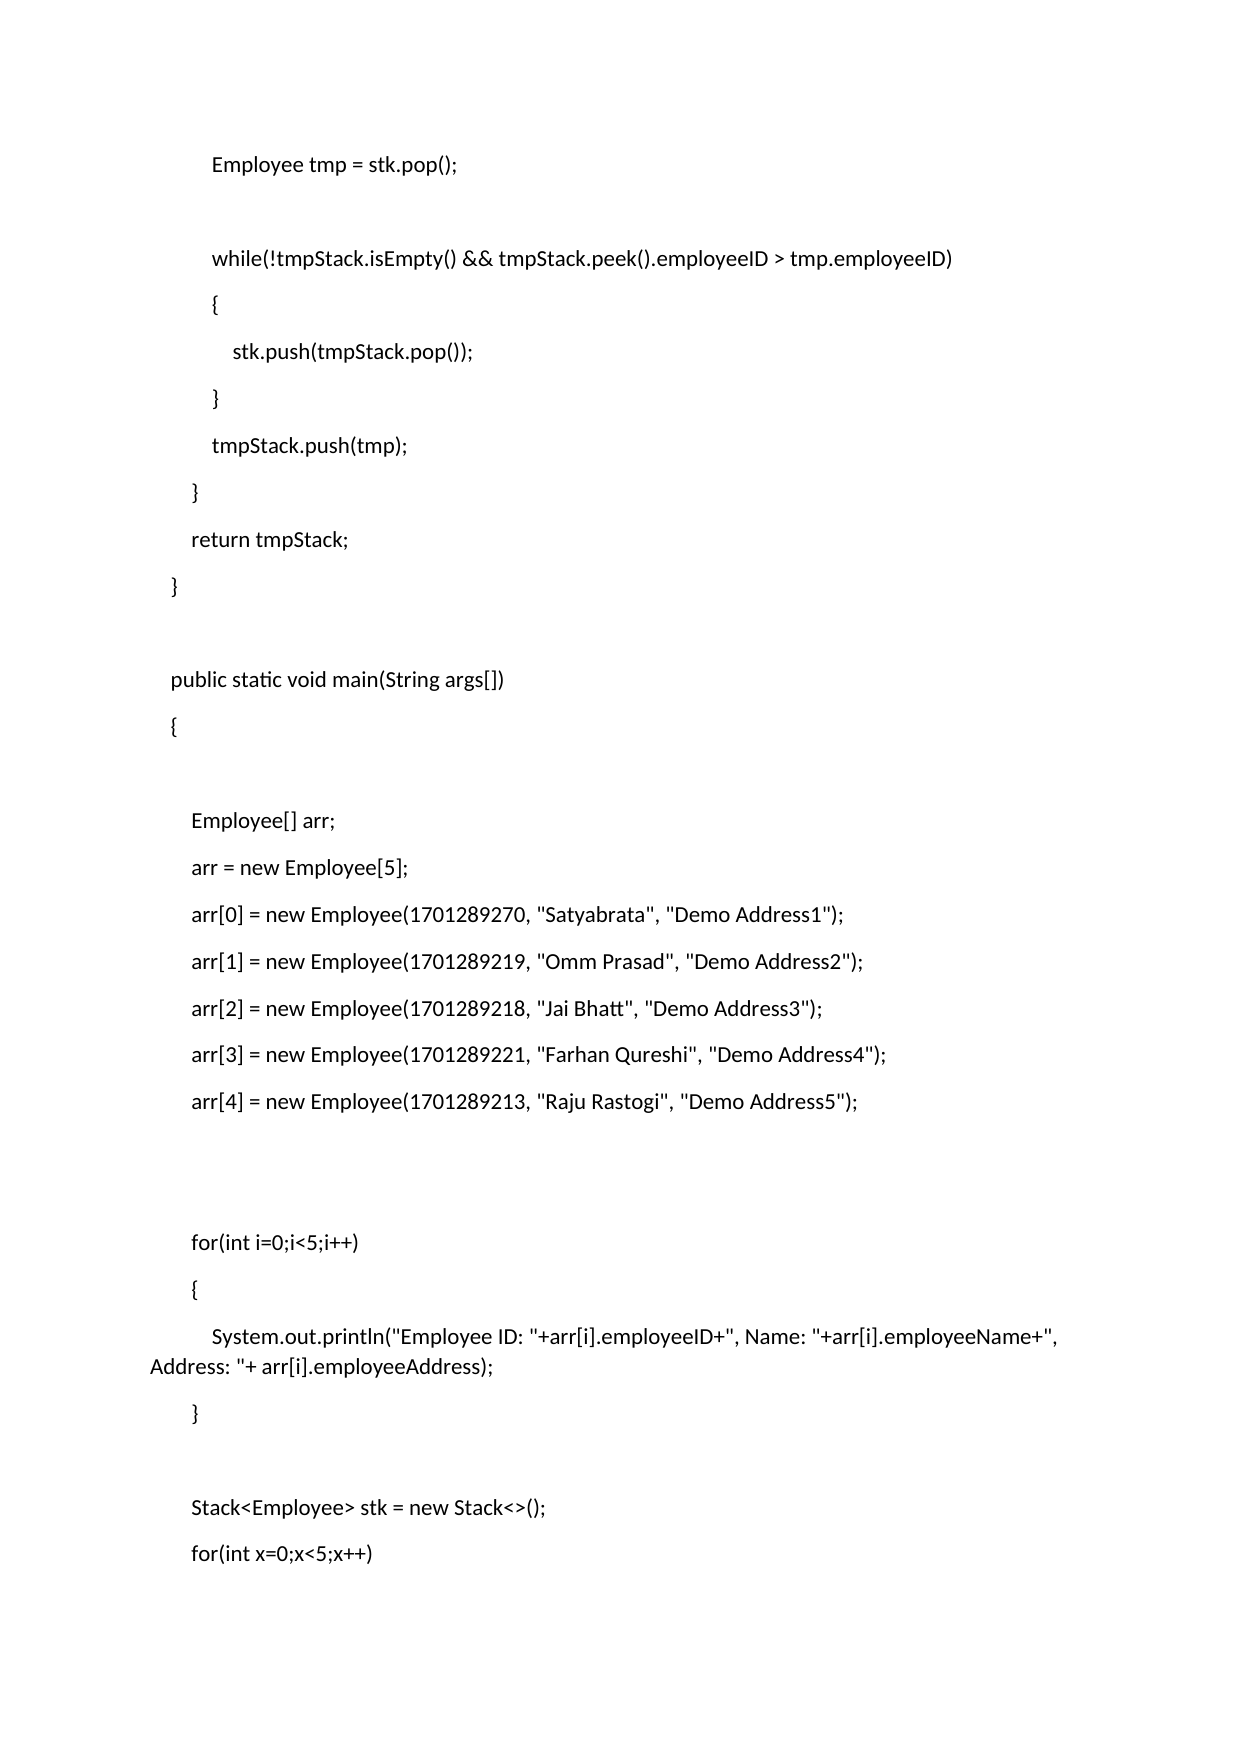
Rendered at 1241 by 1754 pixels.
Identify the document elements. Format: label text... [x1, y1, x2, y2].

text for(int i=0;i<5;i++) [150, 1228, 1090, 1256]
text Employee[] arr; [150, 806, 1090, 834]
text arr[2] = new Employee(1701289218, "Jai Bhatt", "Demo Address3"); [150, 994, 1090, 1022]
text Employee tmp = stk.pop(); [150, 150, 1090, 178]
text System.out.println("Employee ID: "+arr[i].employeeID+", Name: "+arr[i].employeeName+", Address: "+ arr[i].employeeAddress); [150, 1322, 1090, 1380]
text } [150, 572, 1090, 600]
text arr = new Employee[5]; [150, 853, 1090, 881]
text { [150, 712, 1090, 741]
text arr[1] = new Employee(1701289219, "Omm Prasad", "Demo Address2"); [150, 947, 1090, 975]
text for(int x=0;x<5;x++) [150, 1539, 1090, 1568]
text arr[3] = new Employee(1701289221, "Farhan Qureshi", "Demo Address4"); [150, 1041, 1090, 1069]
text arr[4] = new Employee(1701289213, "Raju Rastogi", "Demo Address5"); [150, 1087, 1090, 1116]
text { [150, 291, 1090, 319]
text Stack<Employee> stk = new Stack<>(); [150, 1493, 1090, 1521]
text public static void main(String args[]) [150, 666, 1090, 694]
text } [150, 384, 1090, 412]
text arr[0] = new Employee(1701289270, "Satyabrata", "Demo Address1"); [150, 900, 1090, 928]
text while(!tmpStack.isEmpty() && tmpStack.peek().employeeID > tmp.employeeID) [150, 244, 1090, 272]
text } [150, 478, 1090, 506]
text return tmpStack; [150, 525, 1090, 553]
text { [150, 1275, 1090, 1303]
text stk.push(tmpStack.pop()); [150, 337, 1090, 366]
text tmpStack.push(tmp); [150, 431, 1090, 459]
text } [150, 1399, 1090, 1427]
